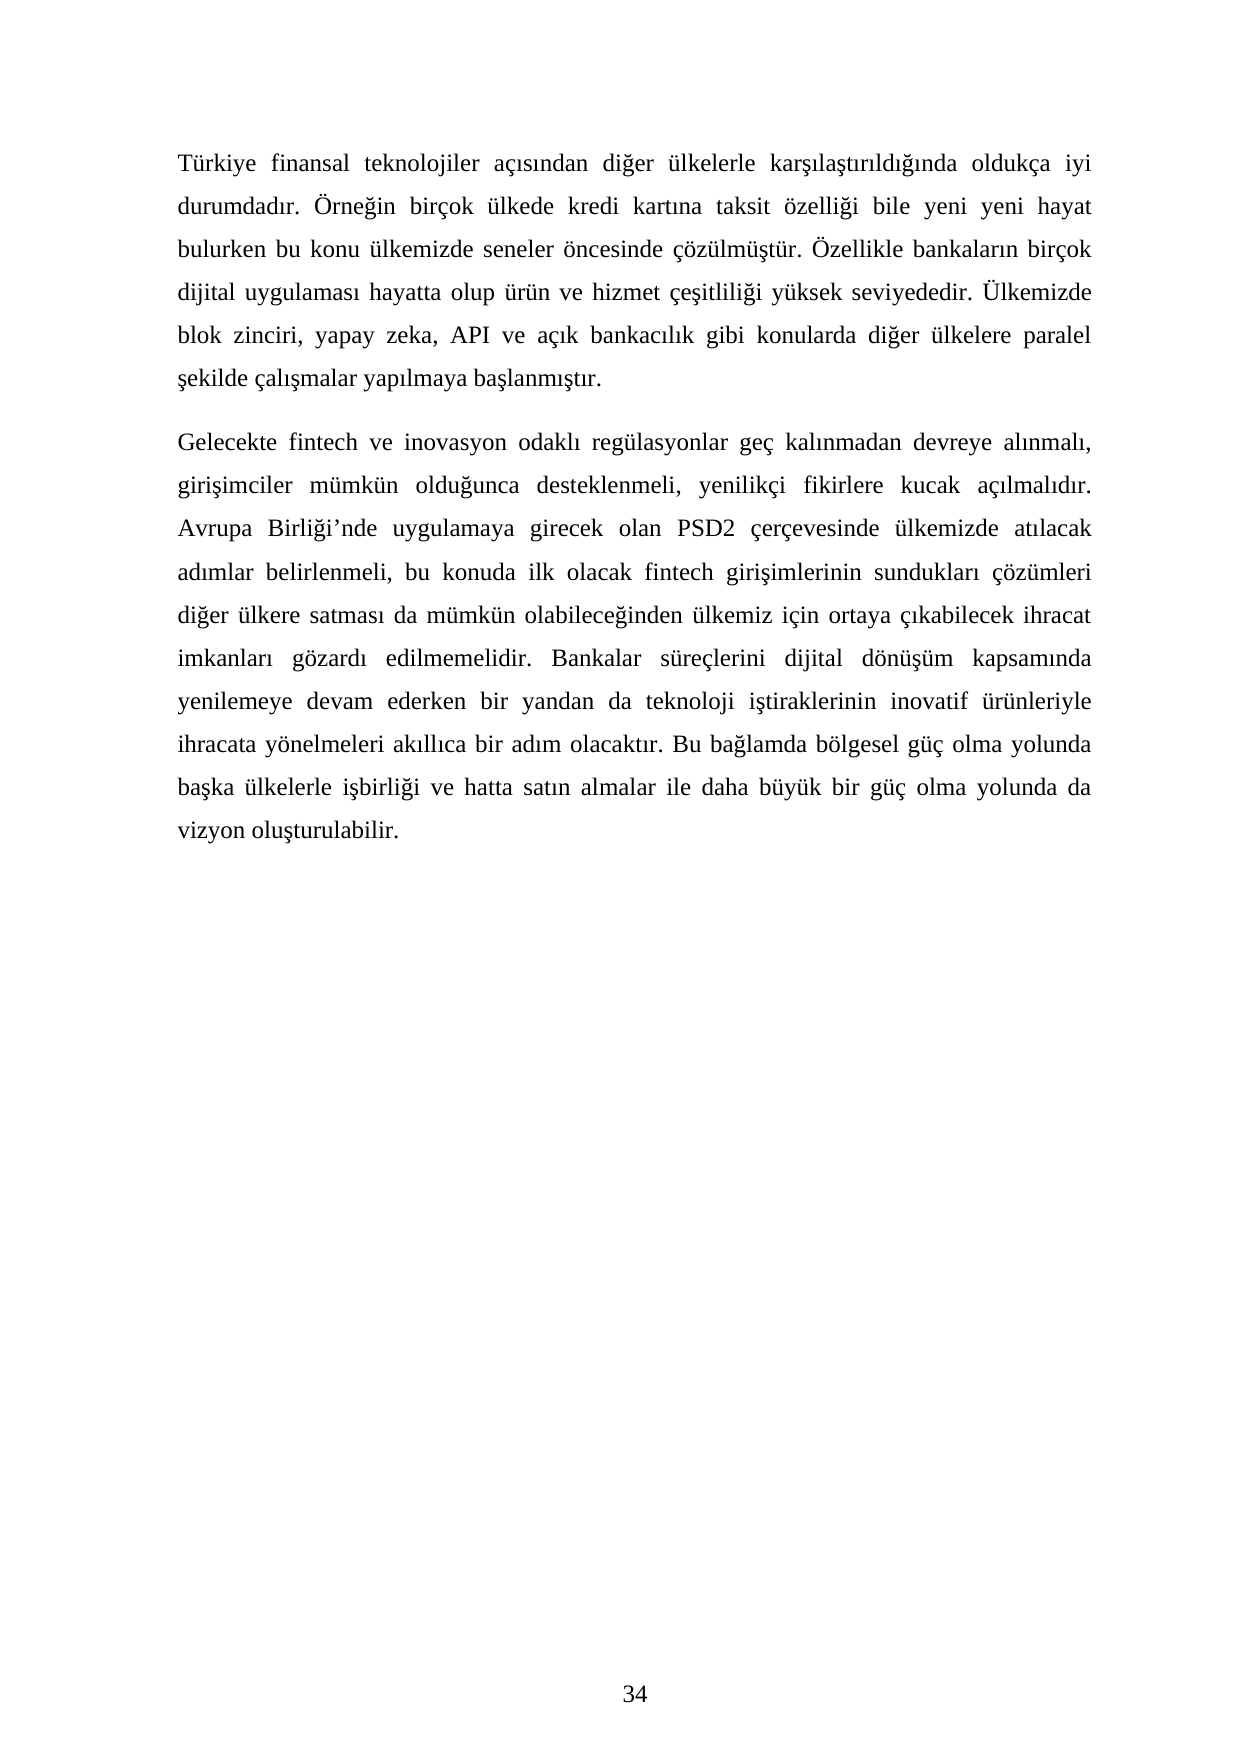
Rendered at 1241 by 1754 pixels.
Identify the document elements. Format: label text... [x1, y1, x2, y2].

text Türkiye finansal teknolojiler açısından diğer ülkelerle karşılaştırıldığında oldukça iyi durumdadır. Örneğin birçok ülkede kredi kartına taksit özelliği bile yeni yeni hayat bulurken bu konu ülkemizde seneler öncesinde çözülmüştür. Özellikle bankaların birçok dijital uygulaması hayatta olup ürün ve hizmet çeşitliliği yüksek seviyededir. Ülkemizde blok zinciri, yapay zeka, API ve açık bankacılık gibi konularda diğer ülkelere paralel şekilde çalışmalar yapılmaya başlanmıştır. [177, 148, 1092, 392]
text Gelecekte fintech ve inovasyon odaklı regülasyonlar geç kalınmadan devreye alınmalı, girişimciler mümkün olduğunca desteklenmeli, yenilikçi fikirlere kucak açılmalıdır. Avrupa Birliği’nde uygulamaya girecek olan PSD2 çerçevesinde ülkemizde atılacak adımlar belirlenmeli, bu konuda ilk olacak fintech girişimlerinin sundukları çözümleri diğer ülkere satması da mümkün olabileceğinden ülkemiz için ortaya çıkabilecek ihracat imkanları gözardı edilmemelidir. Bankalar süreçlerini dijital dönüşüm kapsamında yenilemeye devam ederken bir yandan da teknoloji iştiraklerinin inovatif ürünleriyle ihracata yönelmeleri akıllıca bir adım olacaktır. Bu bağlamda bölgesel güç olma yolunda başka ülkelerle işbirliği ve hatta satın almalar ile daha büyük bir güç olma yolunda da vizyon oluşturulabilir. [177, 427, 1092, 844]
